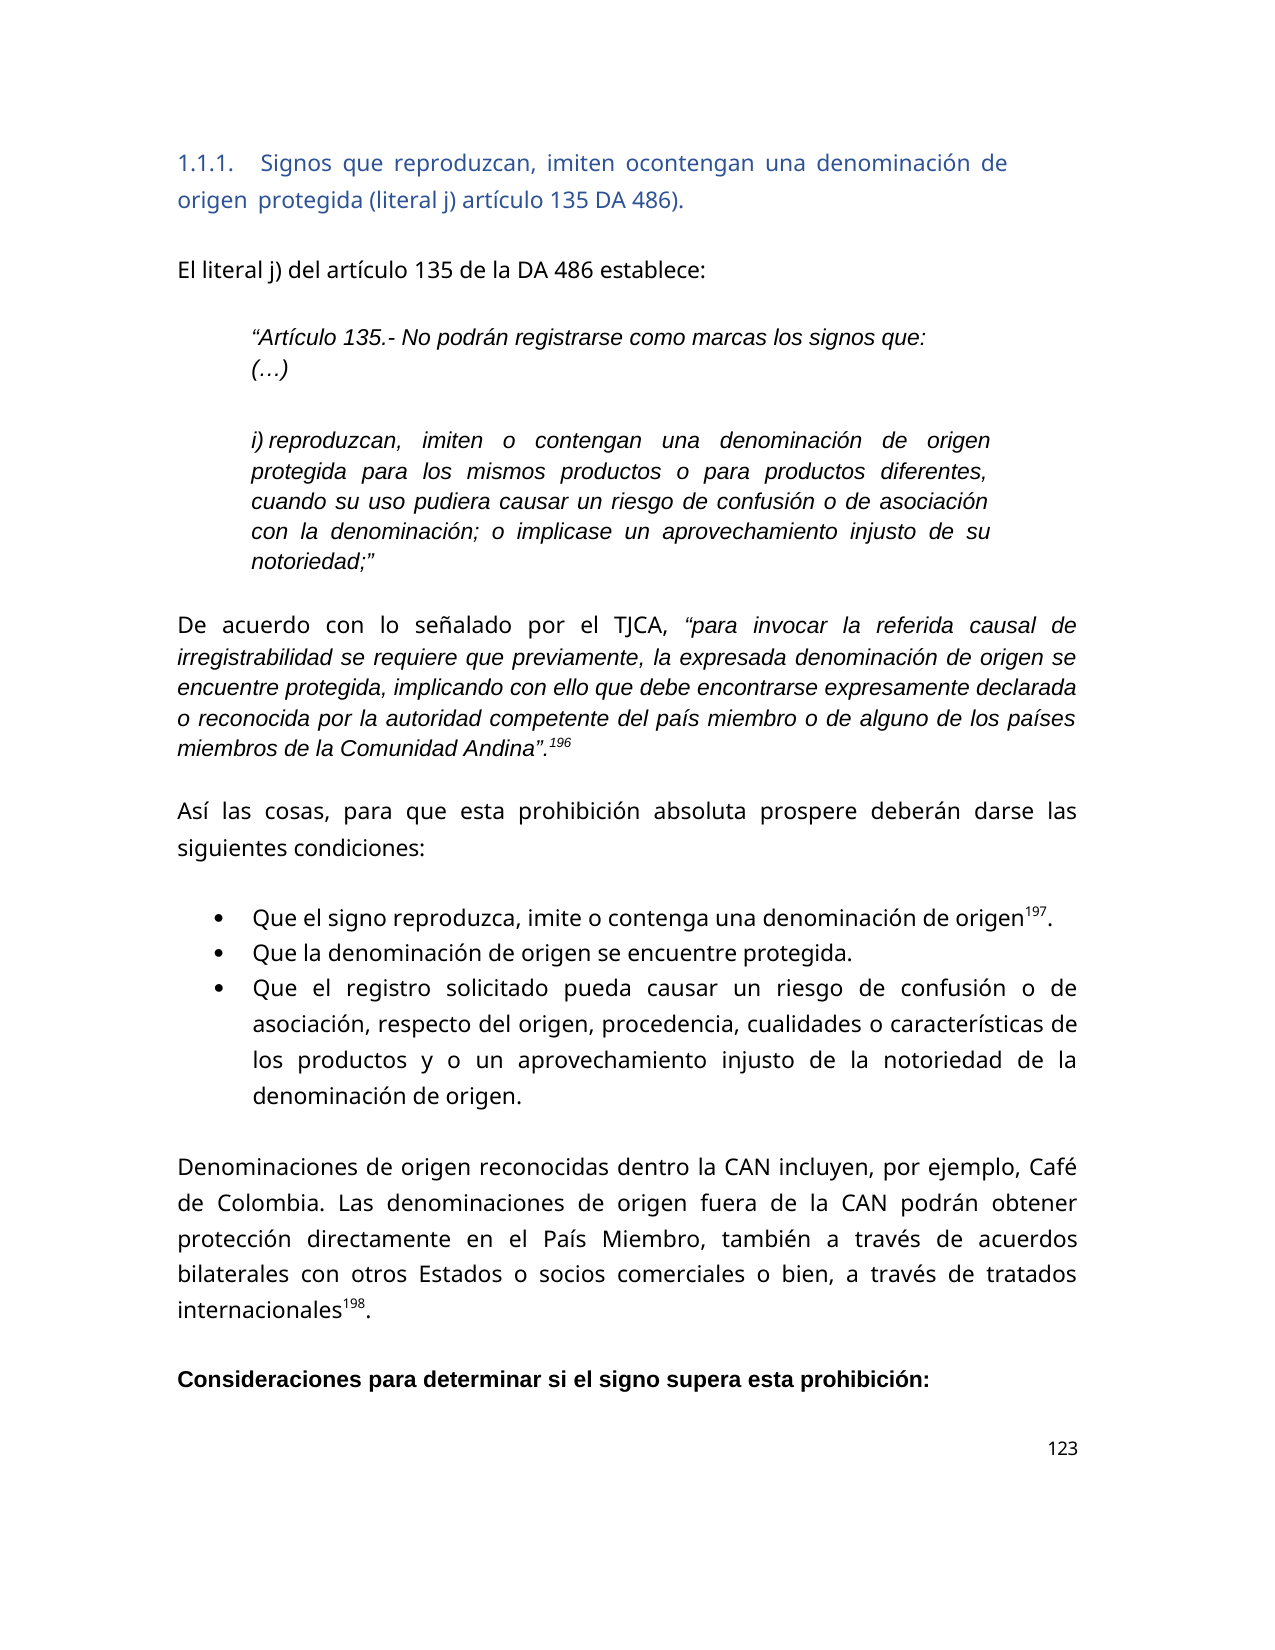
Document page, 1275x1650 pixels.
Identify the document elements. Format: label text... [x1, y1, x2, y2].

list Que la denominación de origen se encuentre protegida. [214, 937, 1119, 968]
text De acuerdo con lo señalado por el TJCA, “para invocar la referida causal de irregistrabilidad se requiere que previamente, la expresada denominación de origen se encuentre protegida, implicando con ello que debe encontrarse expresamente declarada o reconocida por la autoridad competente del país miembro o de alguno de los países miembros de la Comunidad Andina”.196 [177, 609, 1079, 761]
subtitle Consideraciones para determinar si el signo supera esta prohibición: [177, 1366, 1119, 1392]
text 123 [158, 1435, 1079, 1461]
text “Artículo 135.- No podrán registrarse como marcas los signos que: (…) [251, 324, 957, 381]
list Que el signo reproduzca, imite o contenga una denominación de origen197. [214, 902, 1119, 933]
text El literal j) del artículo 135 de la DA 486 establece: [177, 254, 1119, 285]
text Así las cosas, para que esta prohibición absoluta prospere deberán darse las siguientes condiciones: [177, 795, 1079, 863]
text Denominaciones de origen reconocidas dentro la CAN incluyen, por ejemplo, Café de Colombia. Las denominaciones de origen fuera de la CAN podrán obtener protección directamente en el País Miembro, también a través de acuerdos bilaterales con otros Estados o socios comerciales o bien, a través de tratados internacionales198. [177, 1151, 1079, 1326]
list Signos que reproduzcan, imiten ocontengan una denominación de origen protegida (literal j) artículo 135 DA 486). [177, 147, 1077, 215]
list Que el registro solicitado pueda causar un riesgo de confusión o de asociación, respecto del origen, procedencia, cualidades o características de los productos y o un aprovechamiento injusto de la notoriedad de la denominación de origen. [215, 972, 1078, 1111]
list reproduzcan, imiten o contengan una denominación de origen protegida para los mismos productos o para productos diferentes, cuando su uso pudiera causar un riesgo de confusión o de asociación con la denominación; o implicase un aprovechamiento injusto de su notoriedad;” [251, 427, 991, 575]
